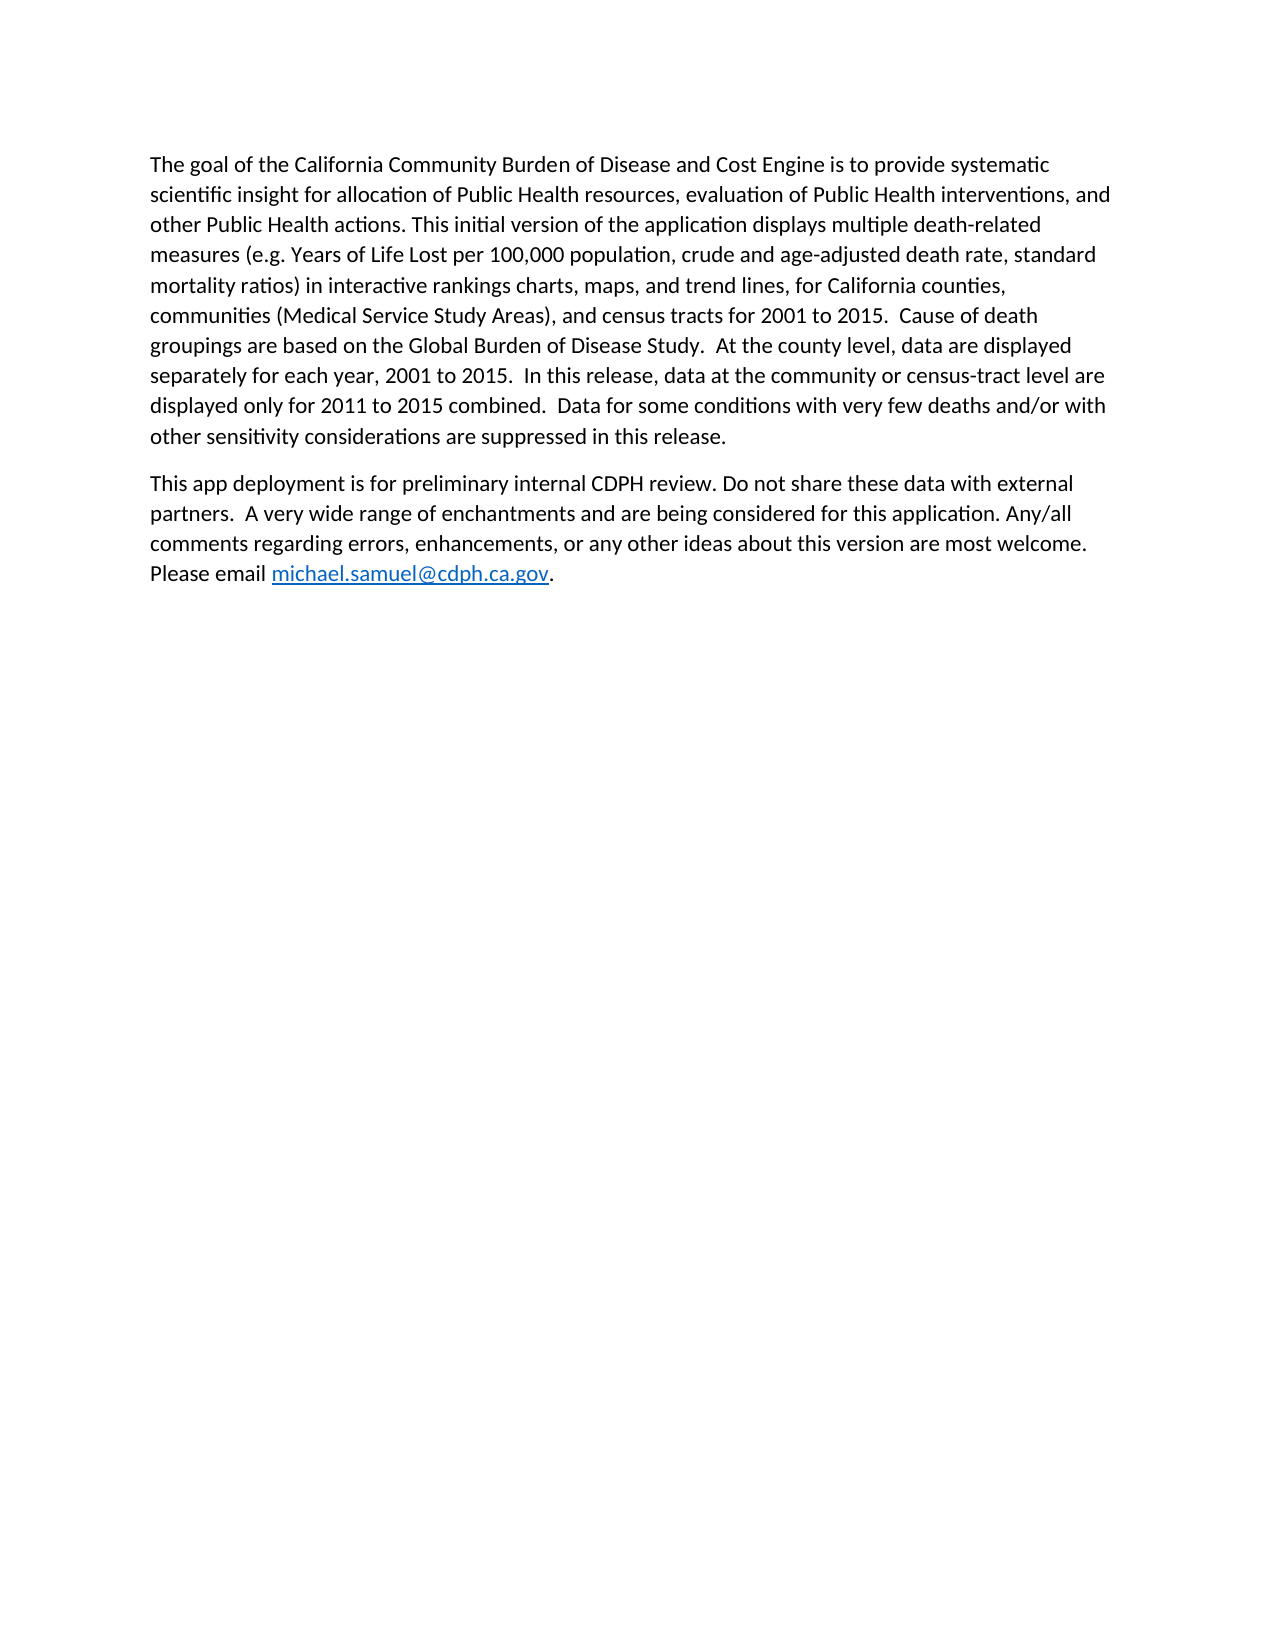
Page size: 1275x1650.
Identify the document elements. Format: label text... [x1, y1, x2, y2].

text This app deployment is for preliminary internal CDPH review. Do not share these data with external partners. A very wide range of enchantments and are being considered for this application. Any/all comments regarding errors, enhancements, or any other ideas about this version are most welcome. Please email michael.samuel@cdph.ca.gov. [150, 469, 1125, 587]
text The goal of the California Community Burden of Disease and Cost Engine is to provide systematic scientific insight for allocation of Public Health resources, evaluation of Public Health interventions, and other Public Health actions. This initial version of the application displays multiple death-related measures (e.g. Years of Life Lost per 100,000 population, crude and age-adjusted death rate, standard mortality ratios) in interactive rankings charts, maps, and trend lines, for California counties, communities (Medical Service Study Areas), and census tracts for 2001 to 2015. Cause of death groupings are based on the Global Burden of Disease Study. At the county level, data are displayed separately for each year, 2001 to 2015. In this release, data at the community or census-tract level are displayed only for 2011 to 2015 combined. Data for some conditions with very few deaths and/or with other sensitivity considerations are suppressed in this release. [150, 150, 1125, 450]
